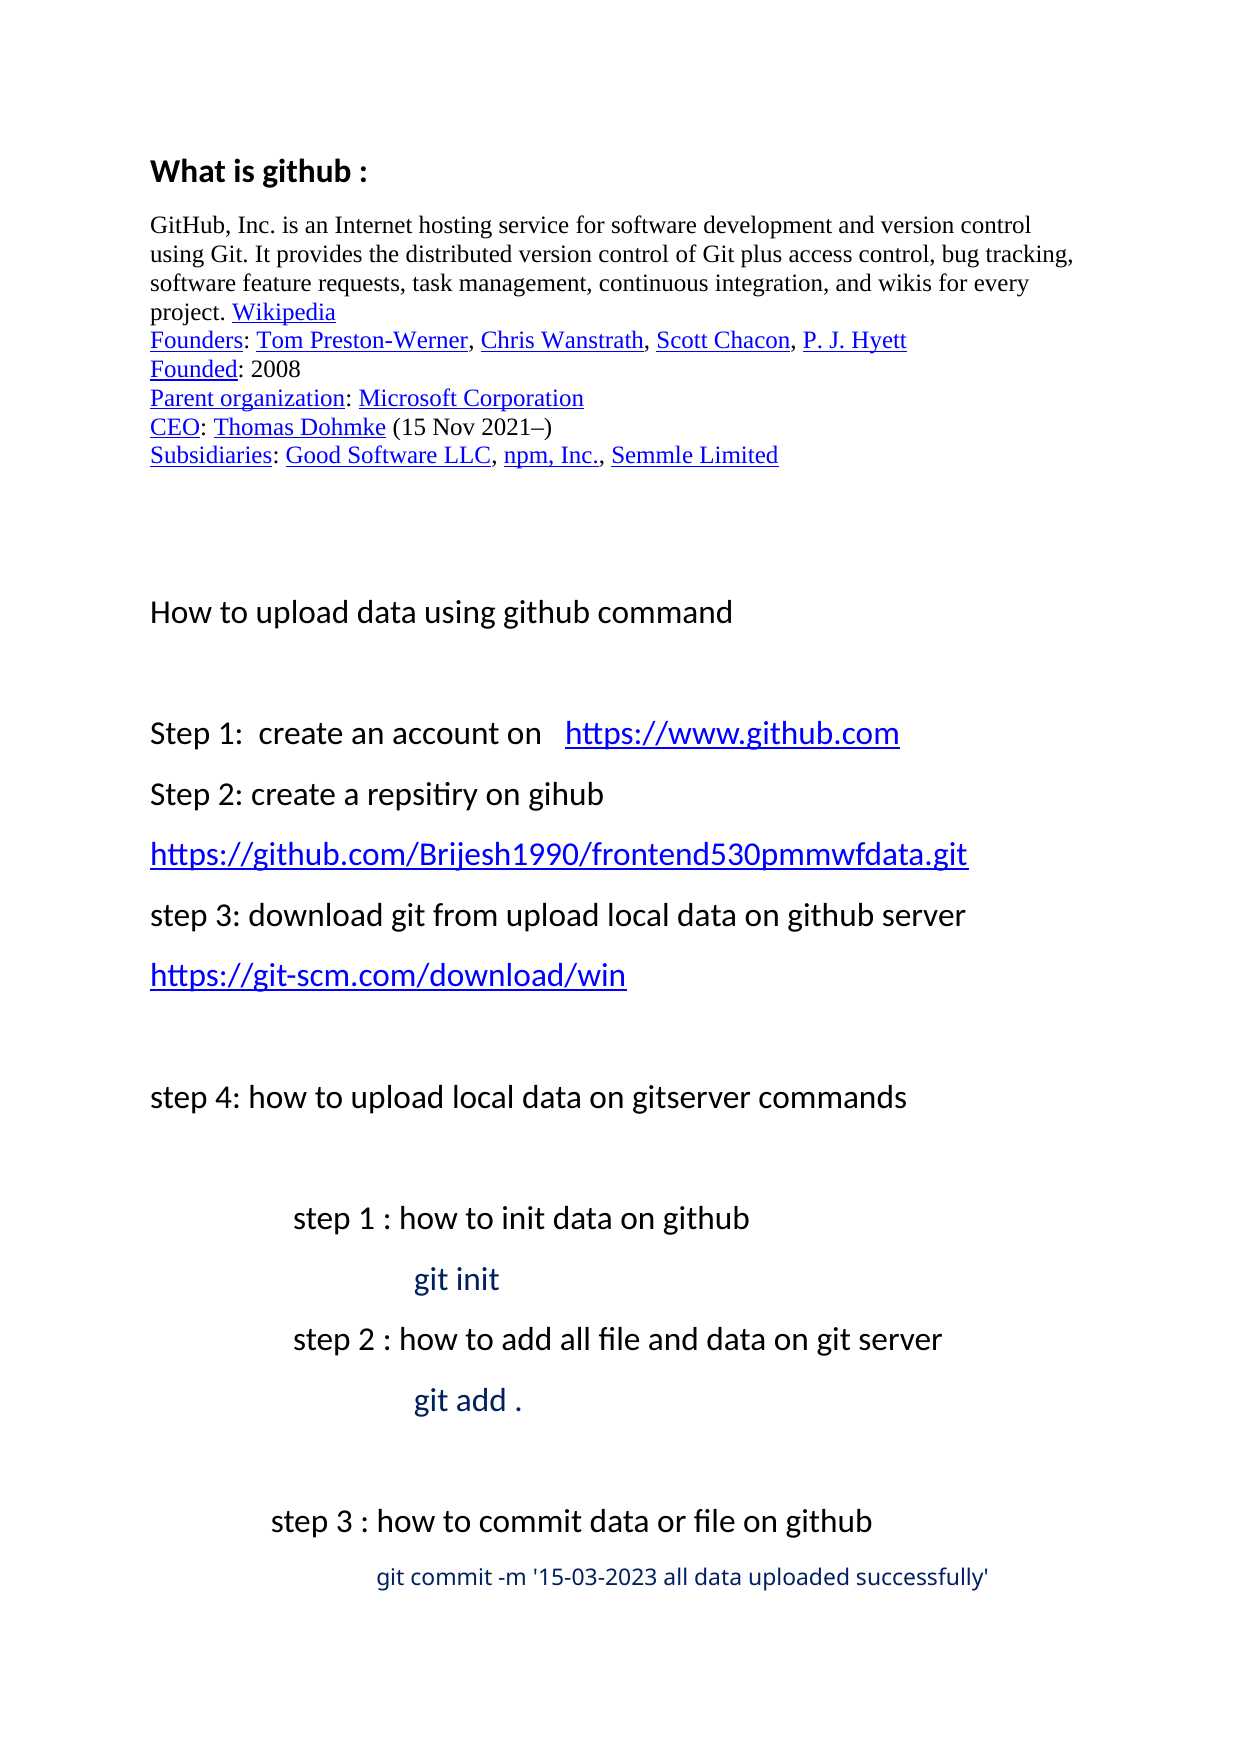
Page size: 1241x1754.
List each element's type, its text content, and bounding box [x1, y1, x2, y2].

text step 3: download git from upload local data on github server [150, 894, 1090, 934]
text Subsidiaries: Good Software LLC, npm, Inc., Semmle Limited [150, 441, 1090, 469]
text GitHub, Inc. is an Internet hosting service for software development and version control using Git. It provides the distributed version control of Git plus access control, bug tracking, software feature requests, task management, continuous integration, and wikis for every project. Wikipedia [150, 211, 1090, 326]
text Founders: Tom Preston-Werner, Chris Wanstrath, Scott Chacon, P. J. Hyett [150, 326, 1090, 354]
text Step 2: create a repsitiry on gihub [150, 772, 1090, 813]
text step 2 : how to add all file and data on git server [150, 1318, 1090, 1359]
text step 1 : how to init data on github [150, 1197, 1090, 1238]
text https://github.com/Brijesh1990/frontend530pmmwfdata.git [150, 833, 1090, 874]
text step 3 : how to commit data or file on github [150, 1500, 1090, 1541]
text step 4: how to upload local data on gitserver commands [150, 1076, 1090, 1116]
text Parent organization: Microsoft Corporation [150, 383, 1090, 412]
text Founded: 2008 [150, 354, 1090, 383]
text How to upload data using github command [150, 591, 1090, 631]
text What is github : [150, 150, 1090, 191]
text CEO: Thomas Dohmke (15 Nov 2021–) [150, 412, 1090, 441]
text git init [150, 1257, 1090, 1298]
text git add . [150, 1379, 1090, 1419]
text https://git-scm.com/download/win [150, 954, 1090, 995]
text Step 1: create an account on https://www.github.com [150, 712, 1090, 753]
text git commit -m '15-03-2023 all data uploaded successfully' [150, 1561, 1090, 1592]
